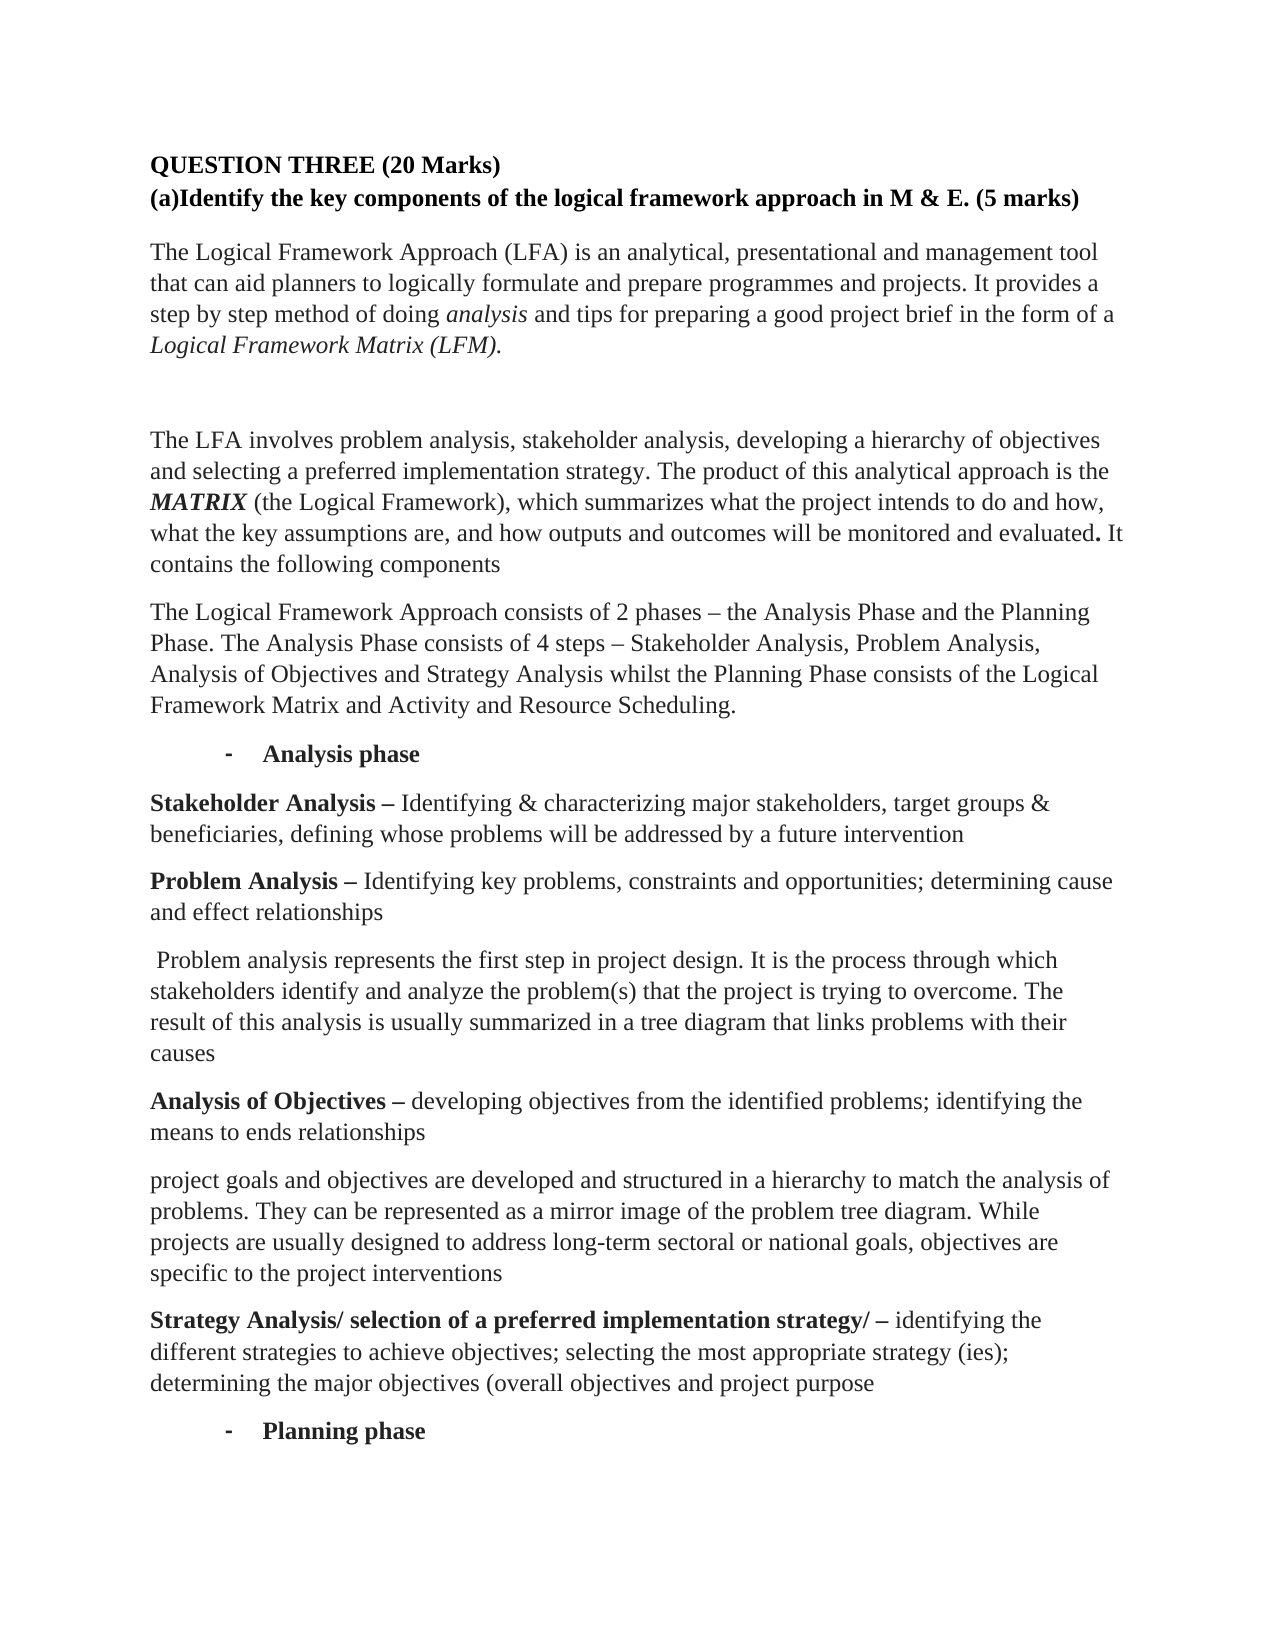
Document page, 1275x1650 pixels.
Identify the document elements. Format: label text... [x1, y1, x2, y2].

text Stakeholder Analysis – Identifying & characterizing major stakeholders, target groups & beneficiaries, defining whose problems will be addressed by a future intervention [150, 788, 1125, 847]
list Analysis phase [225, 738, 1125, 769]
text The Logical Framework Approach consists of 2 phases – the Analysis Phase and the Planning Phase. The Analysis Phase consists of 4 steps – Stakeholder Analysis, Problem Analysis, Analysis of Objectives and Strategy Analysis whilst the Planning Phase consists of the Logical Framework Matrix and Activity and Resource Scheduling. [150, 597, 1125, 719]
text Problem Analysis – Identifying key problems, constraints and opportunities; determining cause and effect relationships [150, 866, 1125, 926]
text The LFA involves problem analysis, stakeholder analysis, developing a hierarchy of objectives and selecting a preferred implementation strategy. The product of this analytical approach is the MATRIX (the Logical Framework), which summarizes what the project intends to do and how, what the key assumptions are, and how outputs and outcomes will be monitored and evaluated. It contains the following components [150, 425, 1125, 578]
text Strategy Analysis/ selection of a preferred implementation strategy/ – identifying the different strategies to achieve objectives; selecting the most appropriate strategy (ies); determining the major objectives (overall objectives and project purpose [150, 1306, 1125, 1396]
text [150, 150, 1125, 212]
list Planning phase [225, 1415, 1125, 1446]
text project goals and objectives are developed and structured in a hierarchy to match the analysis of problems. They can be represented as a mirror image of the problem tree diagram. While projects are usually designed to address long-term sectoral or national goals, objectives are specific to the project interventions [150, 1165, 1125, 1287]
text The Logical Framework Approach (LFA) is an analytical, presentational and management tool that can aid planners to logically formulate and prepare programmes and projects. It provides a step by step method of doing analysis and tips for preparing a good project brief in the form of a Logical Framework Matrix (LFM). [150, 237, 1125, 359]
text Problem analysis represents the first step in project design. It is the process through which stakeholders identify and analyze the problem(s) that the project is trying to overcome. The result of this analysis is usually summarized in a tree diagram that links problems with their causes [150, 945, 1125, 1067]
text Analysis of Objectives – developing objectives from the identified problems; identifying the means to ends relationships [150, 1086, 1125, 1146]
